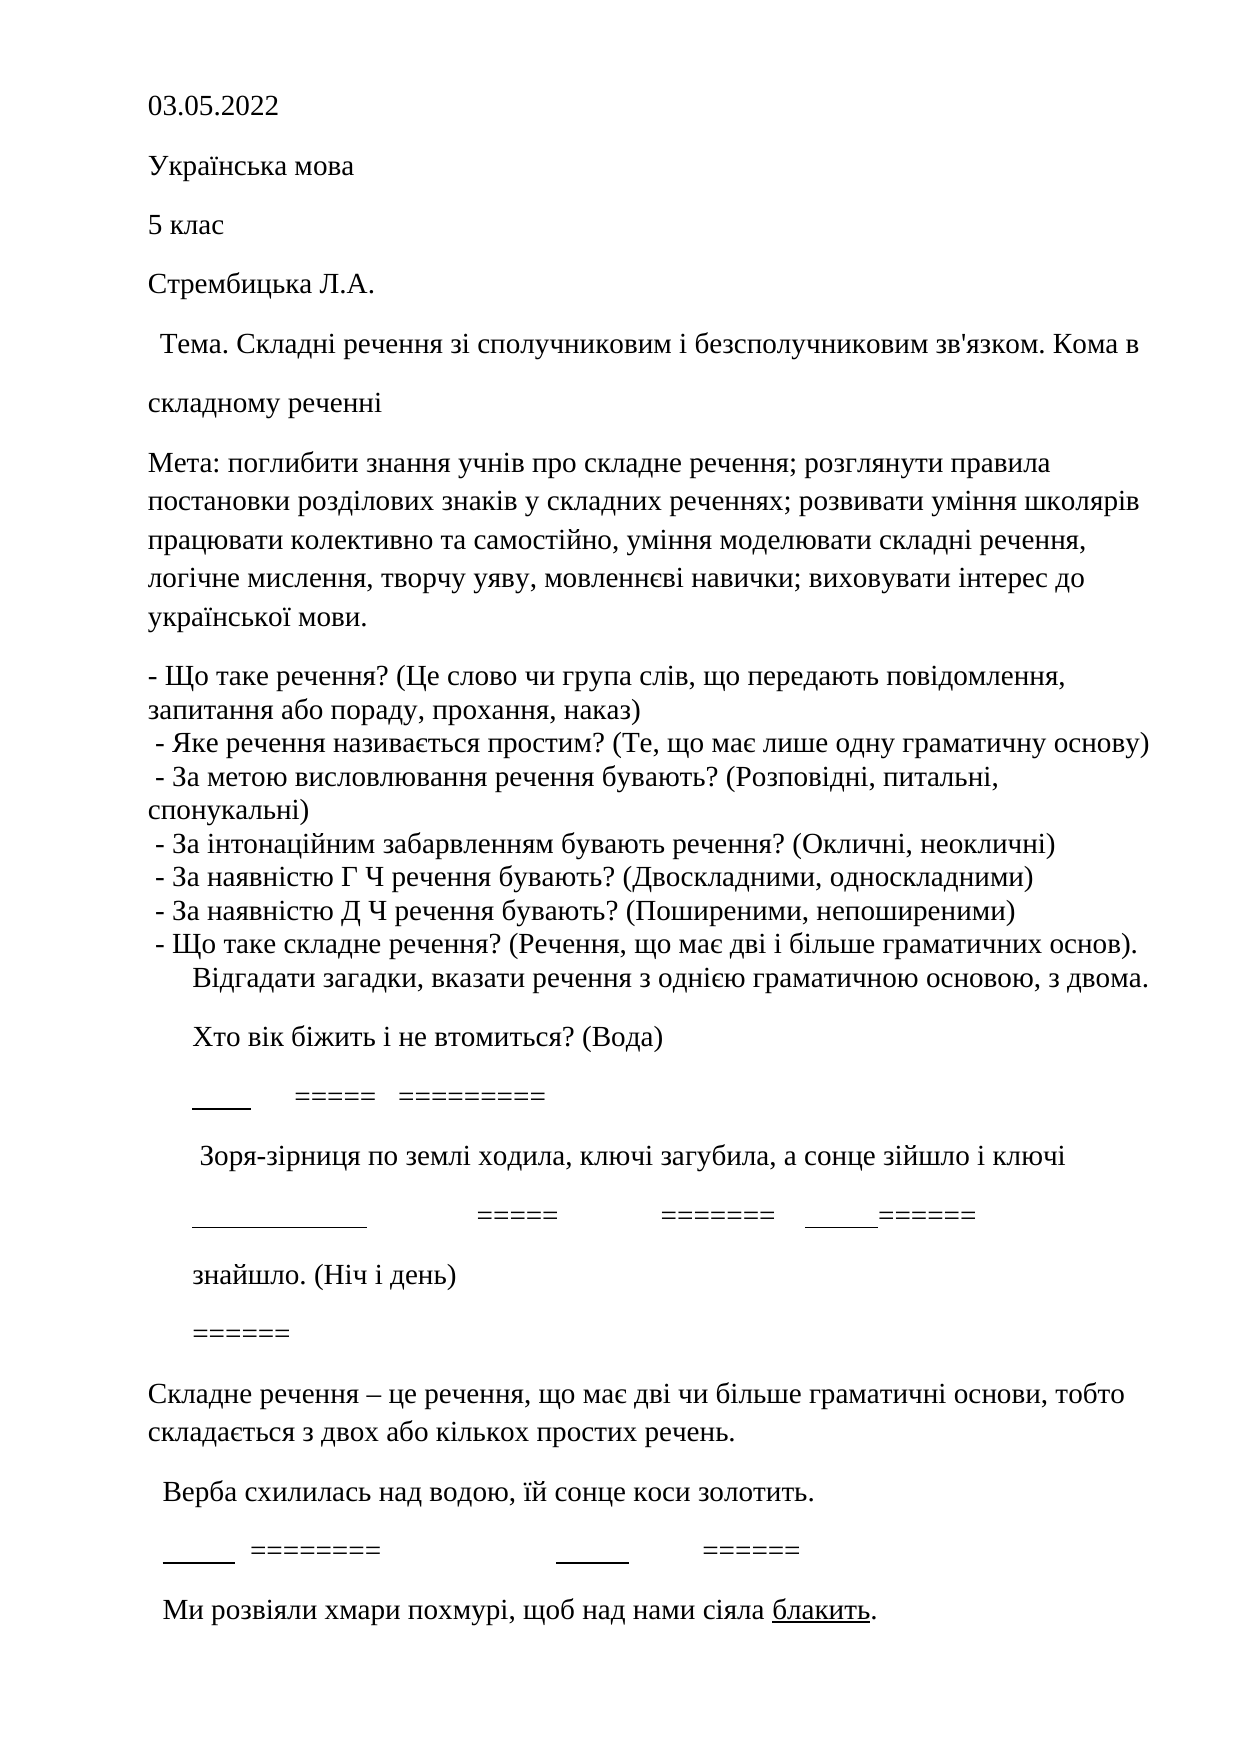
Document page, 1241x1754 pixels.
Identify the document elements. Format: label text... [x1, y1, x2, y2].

text - За інтонаційним забарвленням бувають речення? (Окличні, неокличні) [148, 826, 1152, 859]
text 5 клас [148, 207, 1152, 241]
text Мета: поглибити знання учнів про складне речення; розглянути правила постановки розділових знаків у складних реченнях; розвивати уміння школярів працювати колективно та самостійно, уміння моделювати складні речення, логічне мислення, творчу уяву, мовленнєві навички; виховувати інтерес до української мови. [148, 445, 1152, 632]
text Тема. Складні речення зі сполучниковим і безсполучниковим зв'язком. Кома в [148, 326, 1152, 359]
text Стрембицька Л.А. [148, 267, 1152, 300]
text - Що таке складне речення? (Речення, що має дві і більше граматичних основ). [148, 927, 1152, 960]
text - За наявністю Г Ч речення бувають? (Двоскладними, односкладними) [148, 859, 1152, 893]
text ===== ======= ====== [192, 1198, 1152, 1231]
text - За наявністю Д Ч речення бувають? (Поширеними, непоширеними) [148, 893, 1152, 927]
text Зоря-зірниця по землі ходила, ключі загубила, а сонце зійшло і ключі [192, 1138, 1152, 1172]
text знайшло. (Ніч і день) [192, 1257, 1152, 1291]
text - Яке речення називається простим? (Те, що має лише одну граматичну основу) [148, 725, 1152, 759]
text складному реченні [148, 385, 1152, 419]
text Верба схилилась над водою, їй сонце коси золотить. [148, 1474, 1152, 1507]
text ======== ====== [148, 1533, 1152, 1567]
text Українська мова [148, 148, 1152, 181]
text Ми розвіяли хмари похмурі, щоб над нами сіяла блакить. [148, 1592, 1152, 1626]
text - За метою висловлювання речення бувають? (Розповідні, питальні, спонукальні) [148, 759, 1152, 826]
text Відгадати загадки, вказати речення з однією граматичною основою, з двома. [192, 960, 1152, 994]
text ===== ========= [192, 1079, 1152, 1112]
text Складне речення – це речення, що має дві чи більше граматичні основи, тобто складається з двох або кількох простих речень. [148, 1376, 1152, 1448]
text 03.05.2022 [148, 88, 1152, 122]
text - Що таке речення? (Це слово чи група слів, що передають повідомлення, запитання або пораду, прохання, наказ) [148, 658, 1152, 725]
text ====== [192, 1316, 1152, 1350]
text Хто вік біжить і не втомиться? (Вода) [192, 1019, 1152, 1053]
